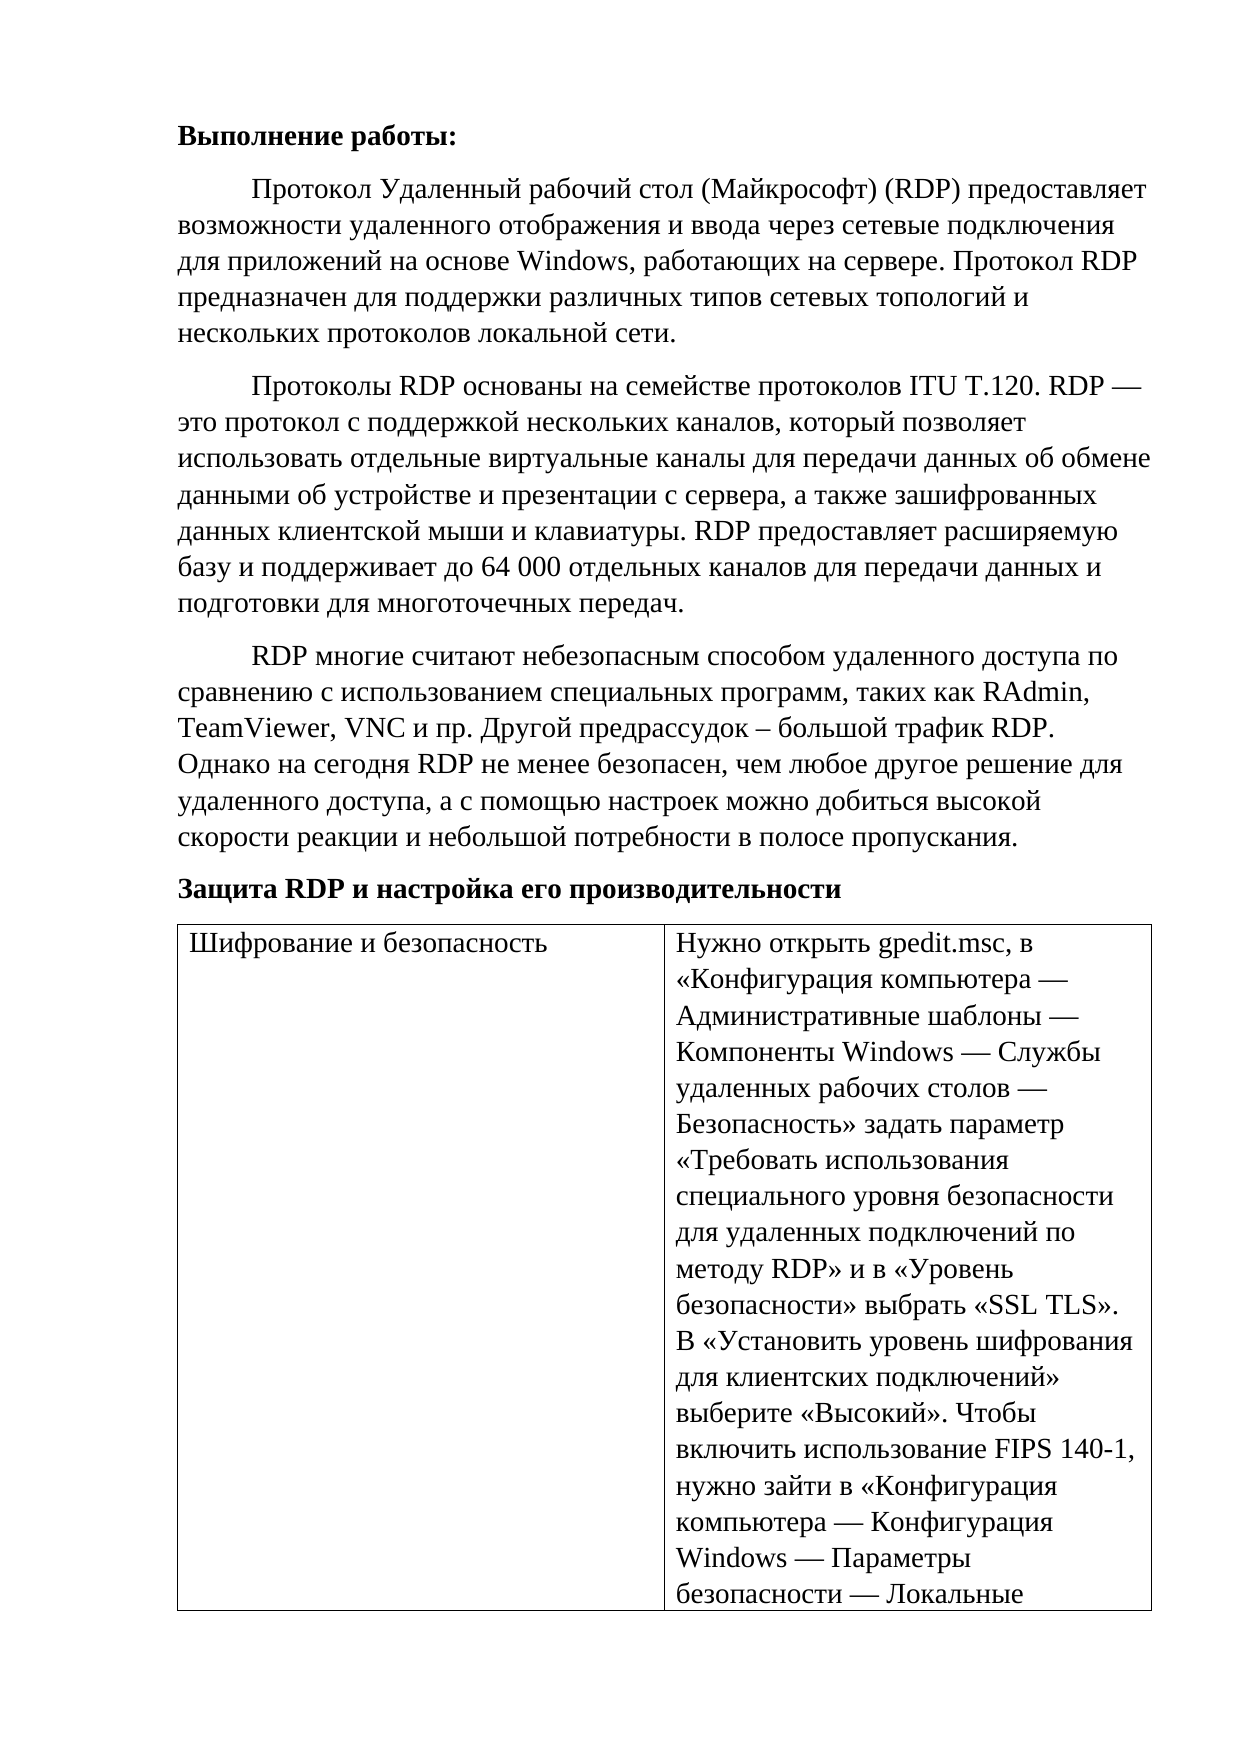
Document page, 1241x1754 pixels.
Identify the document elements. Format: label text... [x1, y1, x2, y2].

text Протокол Удаленный рабочий стол (Майкрософт) (RDP) предоставляет возможности удаленного отображения и ввода через сетевые подключения для приложений на основе Windows, работающих на сервере. Протокол RDP предназначен для поддержки различных типов сетевых топологий и нескольких протоколов локальной сети. [177, 171, 1152, 349]
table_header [665, 925, 1151, 1609]
text Выполнение работы: [177, 118, 1152, 152]
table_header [178, 925, 664, 1609]
text RDP многие считают небезопасным способом удаленного доступа по сравнению с использованием специальных программ, таких как RAdmin, TeamViewer, VNC и пр. Другой предрассудок – большой трафик RDP. Однако на сегодня RDP не менее безопасен, чем любое другое решение для удаленного доступа, а с помощью настроек можно добиться высокой скорости реакции и небольшой потребности в полосе пропускания. [177, 638, 1152, 852]
text Протоколы RDP основаны на семействе протоколов ITU T.120. RDP — это протокол с поддержкой нескольких каналов, который позволяет использовать отдельные виртуальные каналы для передачи данных об обмене данными об устройстве и презентации с сервера, а также зашифрованных данных клиентской мыши и клавиатуры. RDP предоставляет расширяемую базу и поддерживает до 64 000 отдельных каналов для передачи данных и подготовки для многоточечных передач. [177, 368, 1152, 619]
text Защита RDP и настройка его производительности [177, 872, 1152, 905]
